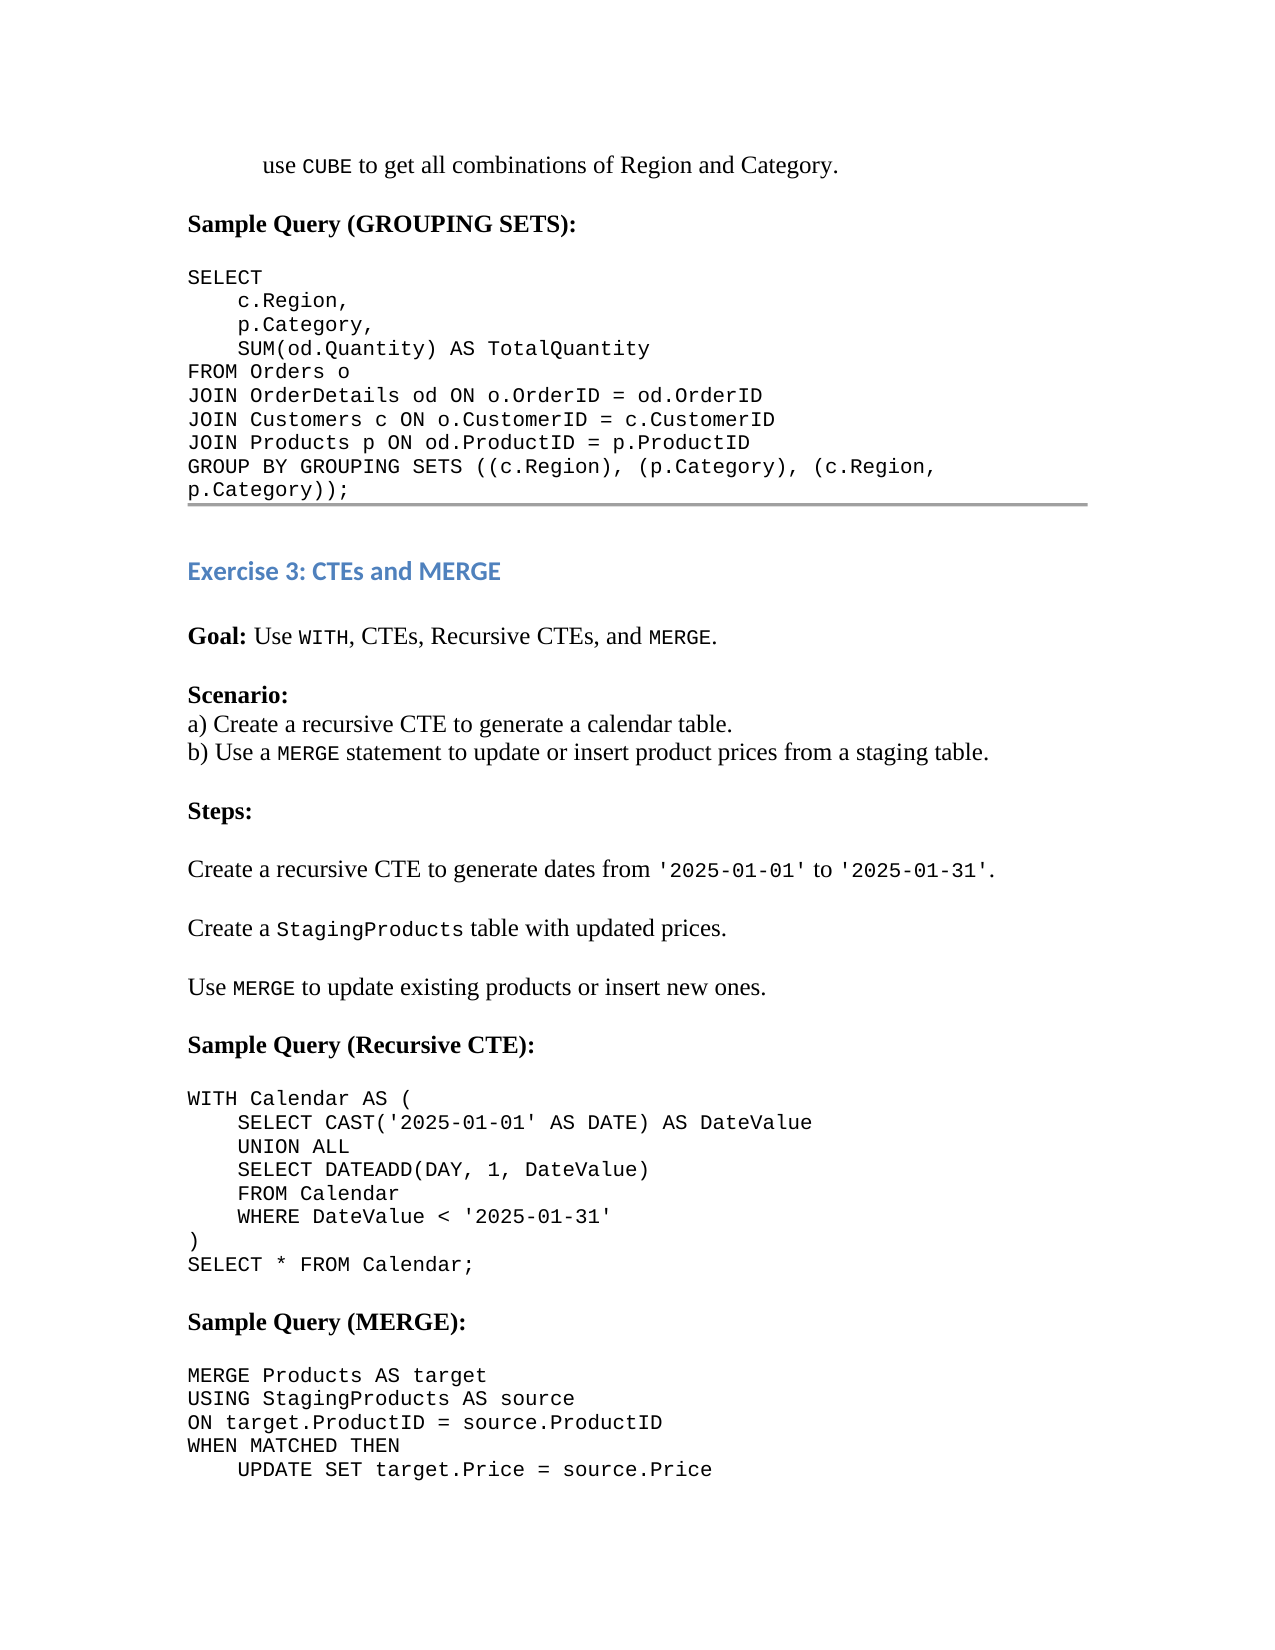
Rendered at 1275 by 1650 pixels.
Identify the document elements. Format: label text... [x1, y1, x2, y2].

text Use MERGE to update existing products or insert new ones. [187, 972, 1087, 1001]
text ) [187, 1230, 1087, 1254]
text p.Category, [187, 314, 1087, 338]
text WHEN MATCHED THEN [187, 1436, 1087, 1459]
text Sample Query (Recursive CTE): [187, 1030, 1087, 1059]
text c.Region, [187, 290, 1087, 314]
text Steps: [187, 796, 1087, 825]
text USING StagingProducts AS source [187, 1388, 1087, 1412]
text MERGE Products AS target [187, 1364, 1087, 1388]
text FROM Orders o [187, 361, 1087, 385]
text FROM Calendar [187, 1183, 1087, 1207]
text WITH Calendar AS ( [187, 1088, 1087, 1112]
text WHERE DateValue < '2025-01-31' [187, 1207, 1087, 1230]
text SELECT CAST('2025-01-01' AS DATE) AS DateValue [187, 1112, 1087, 1136]
text SELECT [187, 267, 1087, 290]
text UNION ALL [187, 1136, 1087, 1159]
text Sample Query (GROUPING SETS): [187, 209, 1087, 237]
text use CUBE to get all combinations of Region and Category. [187, 150, 1087, 179]
text UPDATE SET target.Price = source.Price [187, 1459, 1087, 1483]
text JOIN OrderDetails od ON o.OrderID = od.OrderID [187, 385, 1087, 408]
text JOIN Customers c ON o.CustomerID = c.CustomerID [187, 408, 1087, 432]
subtitle Exercise 3: CTEs and MERGE [187, 554, 1087, 587]
text Create a StagingProducts table with updated prices. [187, 913, 1087, 942]
text GROUP BY GROUPING SETS ((c.Region), (p.Category), (c.Region, p.Category)); [187, 456, 1087, 503]
text SELECT * FROM Calendar; [187, 1254, 1087, 1277]
text Goal: Use WITH, CTEs, Recursive CTEs, and MERGE. [187, 621, 1087, 651]
text Sample Query (MERGE): [187, 1307, 1087, 1335]
text SUM(od.Quantity) AS TotalQuantity [187, 338, 1087, 361]
text ON target.ProductID = source.ProductID [187, 1412, 1087, 1436]
text SELECT DATEADD(DAY, 1, DateValue) [187, 1159, 1087, 1183]
text Create a recursive CTE to generate dates from '2025-01-01' to '2025-01-31'. [187, 854, 1087, 884]
text JOIN Products p ON od.ProductID = p.ProductID [187, 432, 1087, 456]
text Scenario: a) Create a recursive CTE to generate a calendar table. b) Use a MERGE statement to update or insert product prices from a staging table. [187, 680, 1087, 767]
